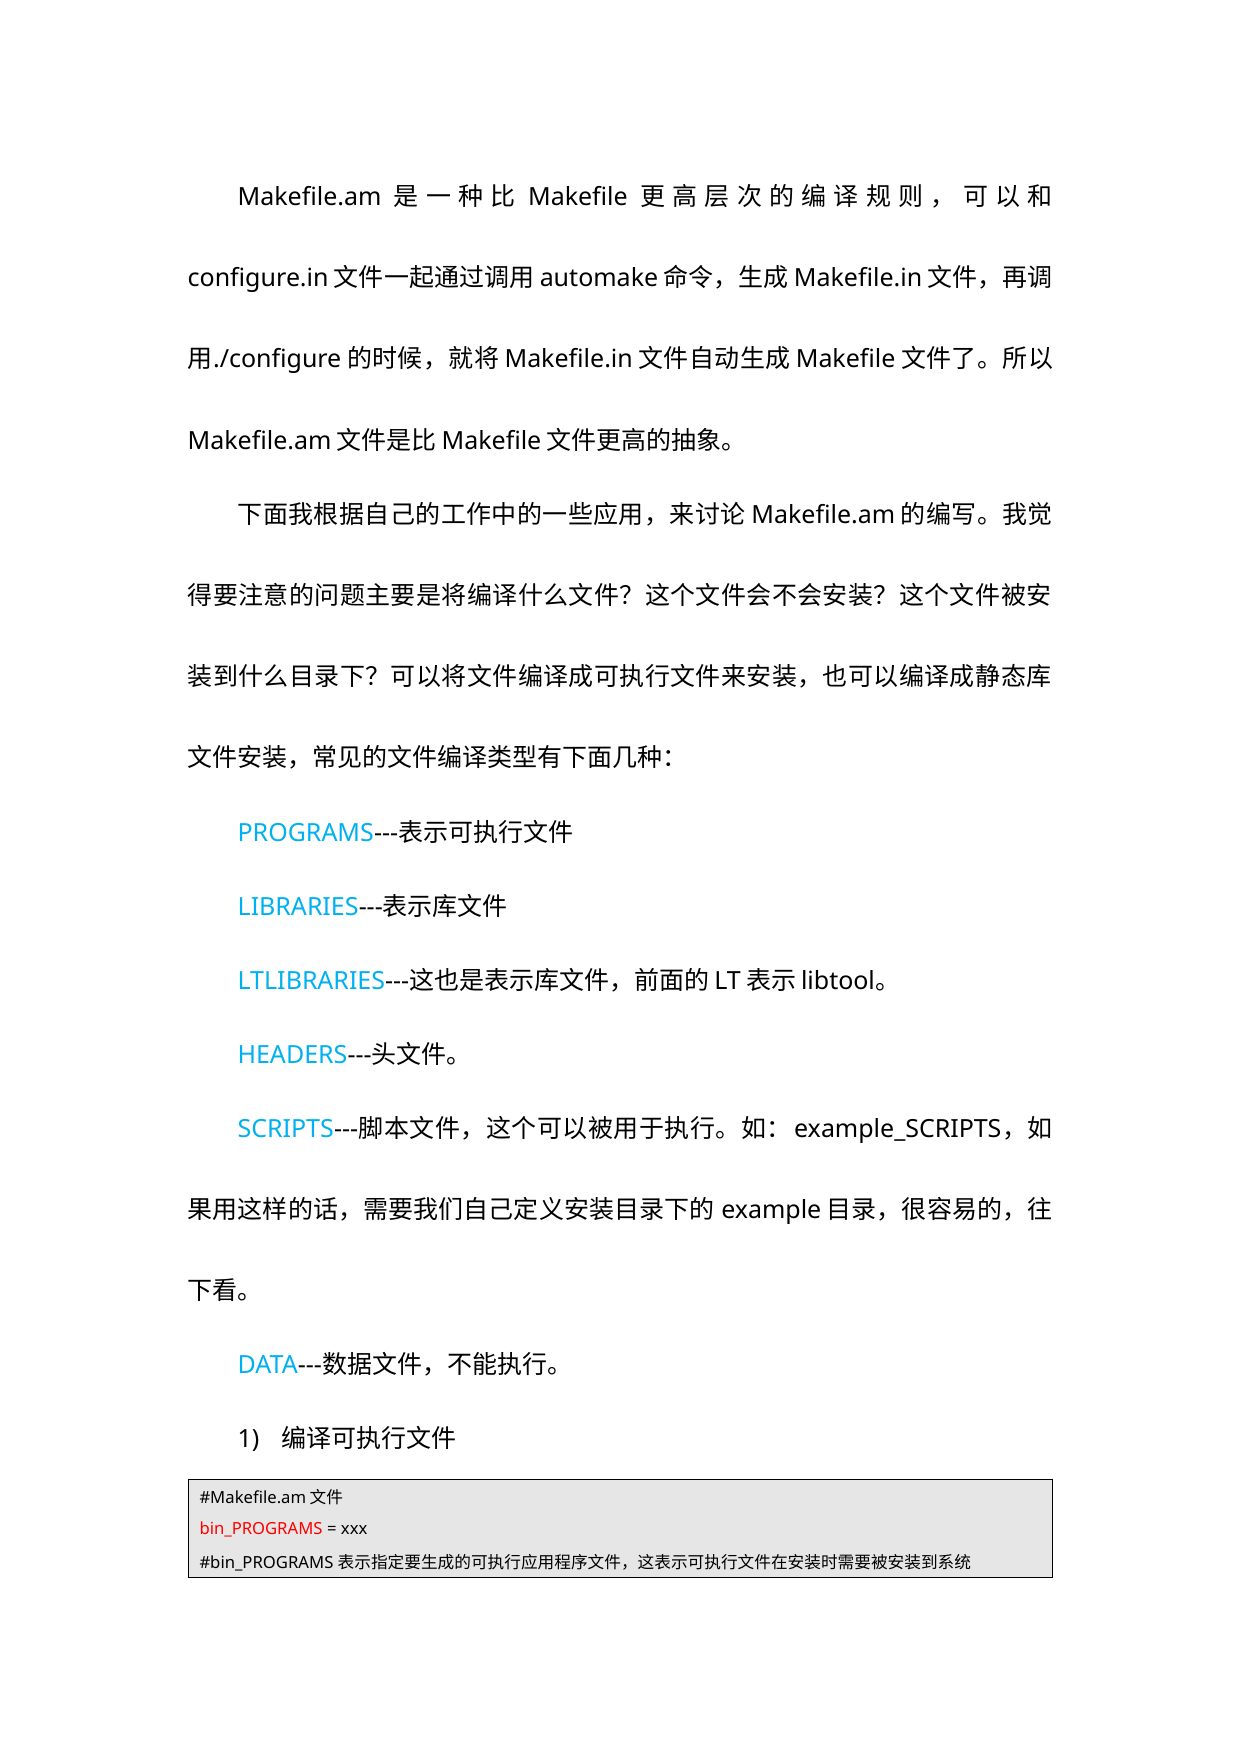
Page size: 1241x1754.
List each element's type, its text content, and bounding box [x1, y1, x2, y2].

text LTLIBRARIES---这也是表示库文件，前面的LT表示libtool。 [187, 946, 1053, 1011]
text 下面我根据自己的工作中的一些应用，来讨论Makefile.am的编写。我觉得要注意的问题主要是将编译什么文件？这个文件会不会安装？这个文件被安装到什么目录下？可以将文件编译成可执行文件来安装，也可以编译成静态库文件安装，常见的文件编译类型有下面几种： [187, 480, 1053, 788]
text PROGRAMS---表示可执行文件 [187, 798, 1053, 863]
text DATA---数据文件，不能执行。 [187, 1330, 1053, 1395]
text SCRIPTS---脚本文件，这个可以被用于执行。如：example_SCRIPTS，如果用这样的话，需要我们自己定义安装目录下的example目录，很容易的，往下看。 [187, 1094, 1053, 1321]
text Makefile.am是一种比Makefile更高层次的编译规则，可以和configure.in文件一起通过调用automake命令，生成Makefile.in文件，再调用./configure的时候，就将Makefile.in文件自动生成Makefile文件了。所以Makefile.am文件是比Makefile文件更高的抽象。 [187, 162, 1053, 471]
list 编译可执行文件 [237, 1404, 1053, 1469]
text LIBRARIES---表示库文件 [187, 872, 1053, 937]
text HEADERS---头文件。 [187, 1020, 1053, 1085]
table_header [189, 1480, 1052, 1577]
